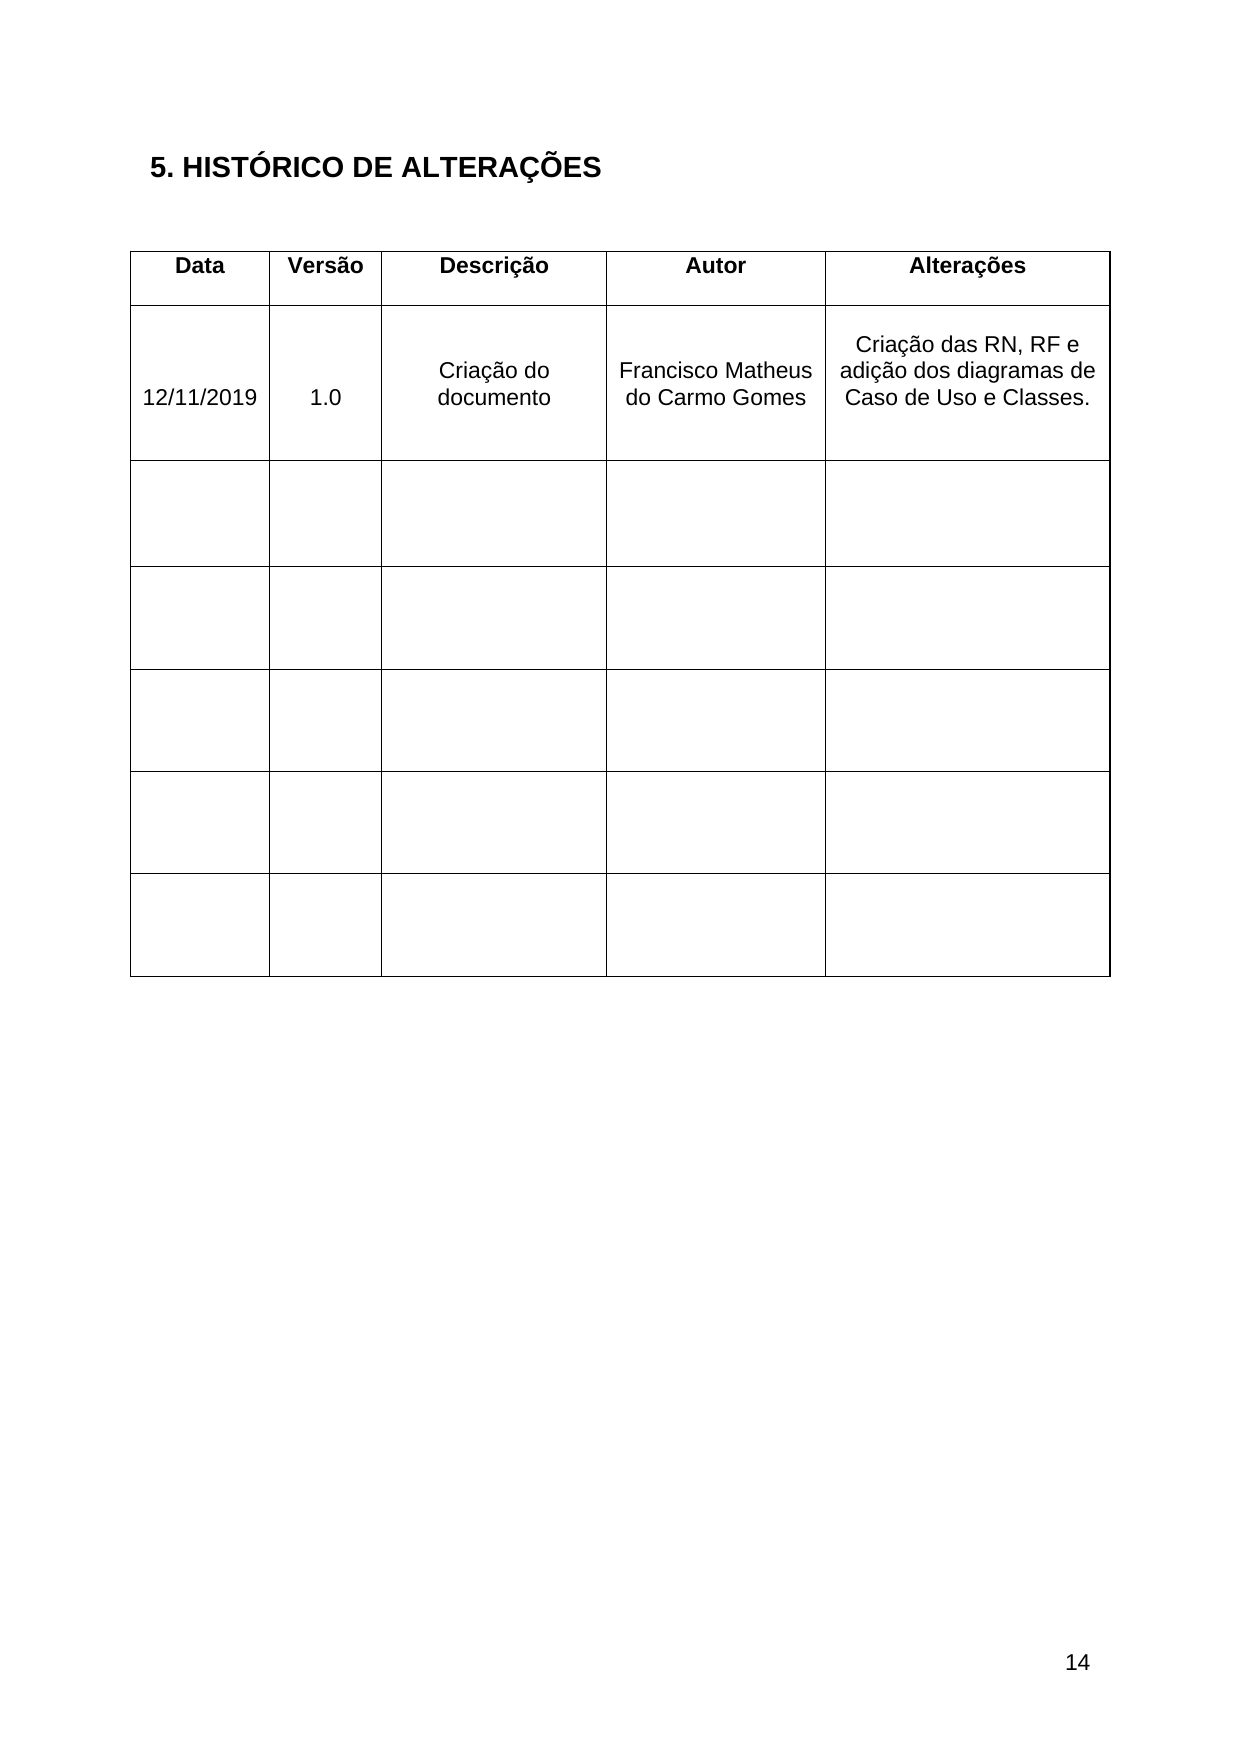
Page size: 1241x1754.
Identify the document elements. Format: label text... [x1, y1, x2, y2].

table_cell [270, 567, 381, 668]
table_cell [382, 567, 606, 668]
table_cell [607, 874, 825, 976]
table_header Autor [607, 252, 825, 305]
table_cell [270, 461, 381, 566]
table_cell [131, 461, 269, 566]
table_cell [826, 772, 1109, 873]
table_cell [270, 874, 381, 976]
table_cell [382, 874, 606, 976]
table_header Versão [270, 252, 381, 305]
table_cell [270, 670, 381, 771]
table_header Descrição [382, 252, 606, 305]
table_cell [131, 567, 269, 668]
table_cell 12/11/2019 [131, 306, 269, 460]
table_cell 1.0 [270, 306, 381, 460]
table_cell [607, 772, 825, 873]
table_cell [270, 772, 381, 873]
table_cell [607, 461, 825, 566]
table_cell [607, 567, 825, 668]
table_cell Criação do documento [382, 306, 606, 460]
table_cell [826, 874, 1109, 976]
table_header Alterações [826, 252, 1109, 305]
table_cell [382, 670, 606, 771]
table_cell [131, 874, 269, 976]
table_cell [382, 461, 606, 566]
table_cell [826, 567, 1109, 668]
table_cell Criação das RN, RF e adição dos diagramas de Caso de Uso e Classes. [826, 306, 1109, 460]
table_cell [826, 461, 1109, 566]
table_cell [131, 670, 269, 771]
subtitle 5. HISTÓRICO DE ALTERAÇÕES [150, 150, 1090, 183]
table_header Data [131, 252, 269, 305]
table_cell Francisco Matheus do Carmo Gomes [607, 306, 825, 460]
table_cell [382, 772, 606, 873]
table_cell [826, 670, 1109, 771]
table_cell [131, 772, 269, 873]
table_cell [607, 670, 825, 771]
